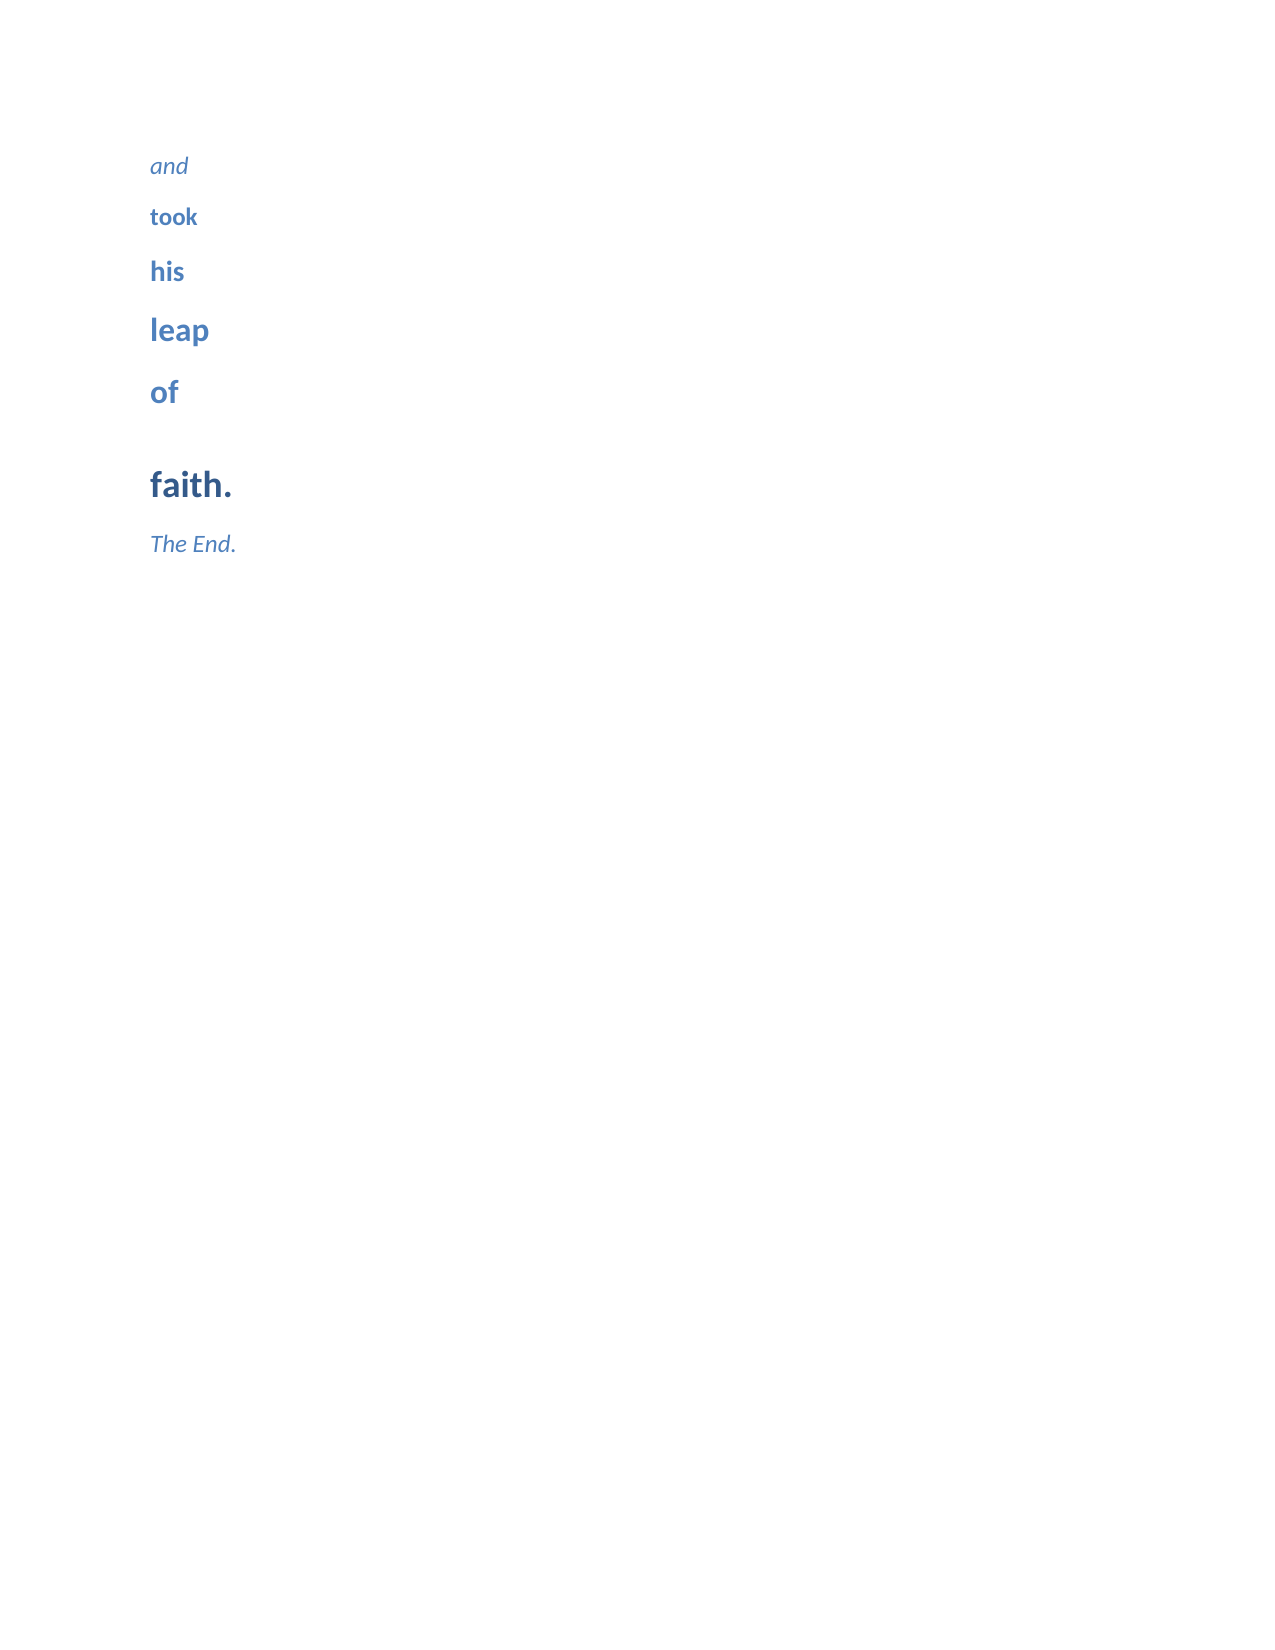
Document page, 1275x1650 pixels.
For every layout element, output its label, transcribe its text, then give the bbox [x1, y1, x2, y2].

subtitle and [150, 150, 1125, 181]
subtitle took [150, 201, 1125, 232]
subtitle faith. [150, 461, 1125, 507]
subtitle of [150, 371, 1125, 411]
subtitle leap [150, 309, 1125, 350]
subtitle The End. [150, 528, 1125, 559]
subtitle his [150, 253, 1125, 288]
